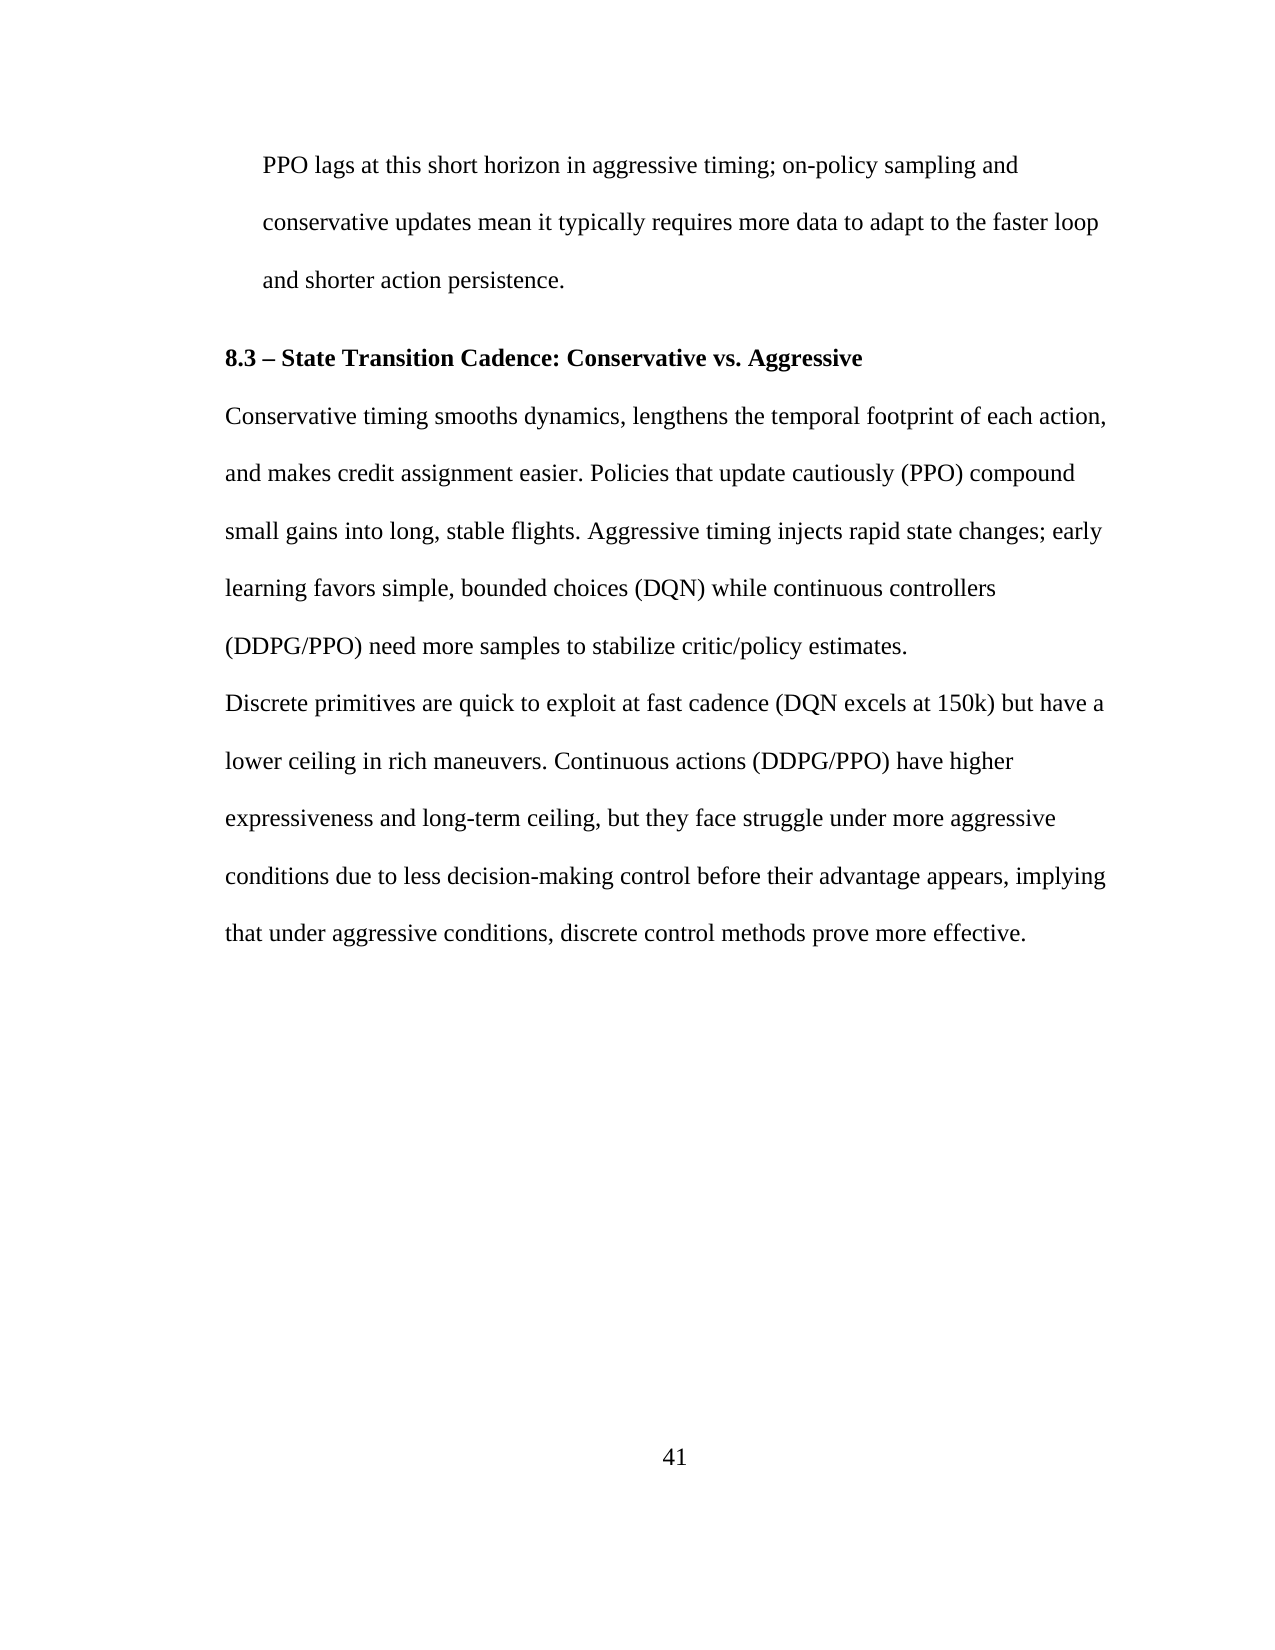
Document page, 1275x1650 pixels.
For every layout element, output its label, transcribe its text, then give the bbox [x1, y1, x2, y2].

text 8.3 – State Transition Cadence: Conservative vs. Aggressive Conservative timing smooths dynamics, lengthens the temporal footprint of each action, and makes credit assignment easier. Policies that update cautiously (PPO) compound small gains into long, stable flights. Aggressive timing injects rapid state changes; early learning favors simple, bounded choices (DQN) while continuous controllers (DDPG/PPO) need more samples to stabilize critic/policy estimates. Discrete primitives are quick to exploit at fast cadence (DQN excels at 150k) but have a lower ceiling in rich maneuvers. Continuous actions (DDPG/PPO) have higher expressiveness and long-term ceiling, but they face struggle under more aggressive conditions due to less decision-making control before their advantage appears, implying that under aggressive conditions, discrete control methods prove more effective. [225, 343, 1125, 947]
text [262, 150, 1125, 294]
